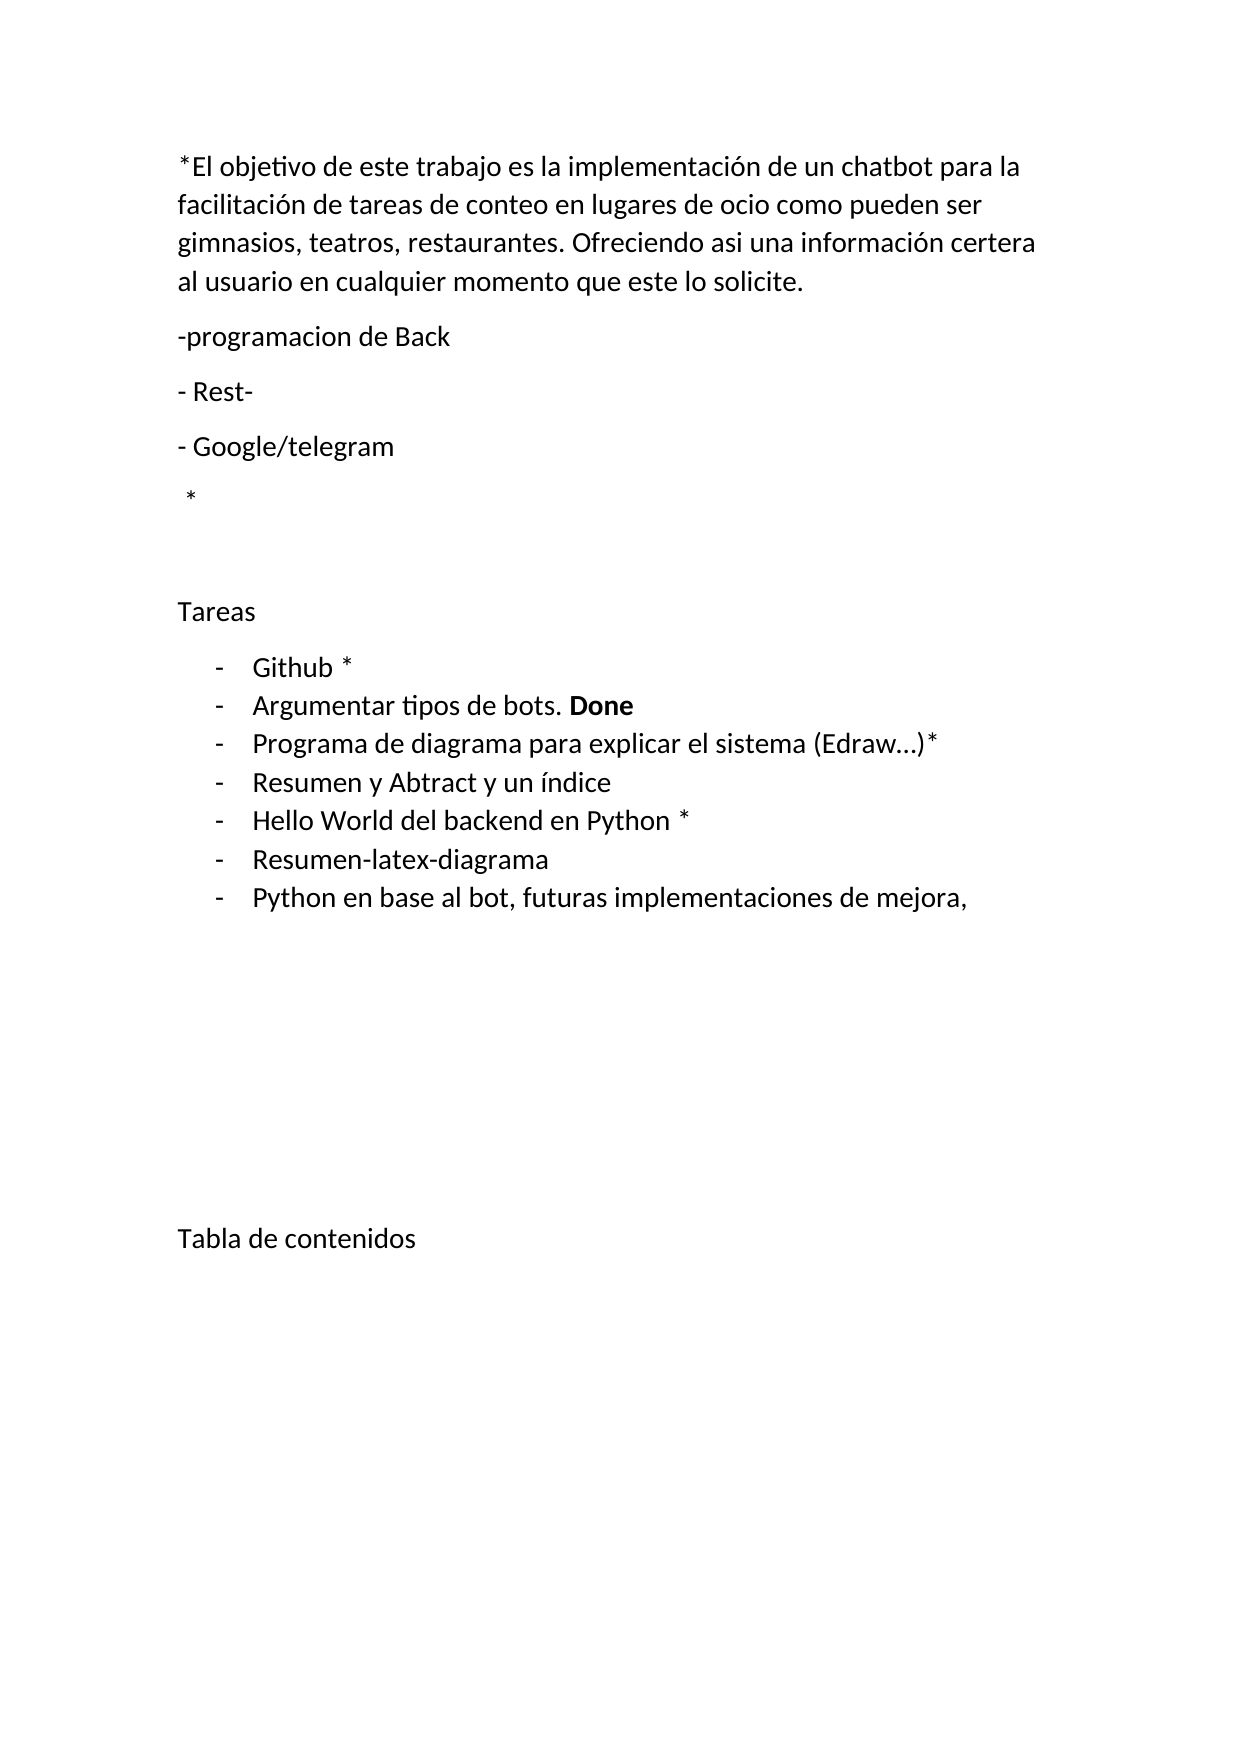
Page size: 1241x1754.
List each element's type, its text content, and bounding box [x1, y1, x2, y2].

list Programa de diagrama para explicar el sistema (Edraw…)* [215, 726, 1063, 761]
text * [177, 483, 1063, 519]
text Tareas [177, 593, 1063, 629]
list Argumentar tipos de bots. Done [215, 687, 1063, 723]
text - Rest- [177, 373, 1063, 409]
text - Google/telegram [177, 428, 1063, 464]
list Resumen-latex-diagrama [215, 841, 1063, 876]
list Python en base al bot, futuras implementaciones de mejora, [215, 879, 1063, 915]
list Resumen y Abtract y un índice [215, 764, 1063, 799]
list Github * [215, 649, 1063, 684]
text -programacion de Back [177, 318, 1063, 354]
list Hello World del backend en Python * [215, 802, 1063, 838]
list Tabla de contenidos [177, 1220, 1063, 1256]
